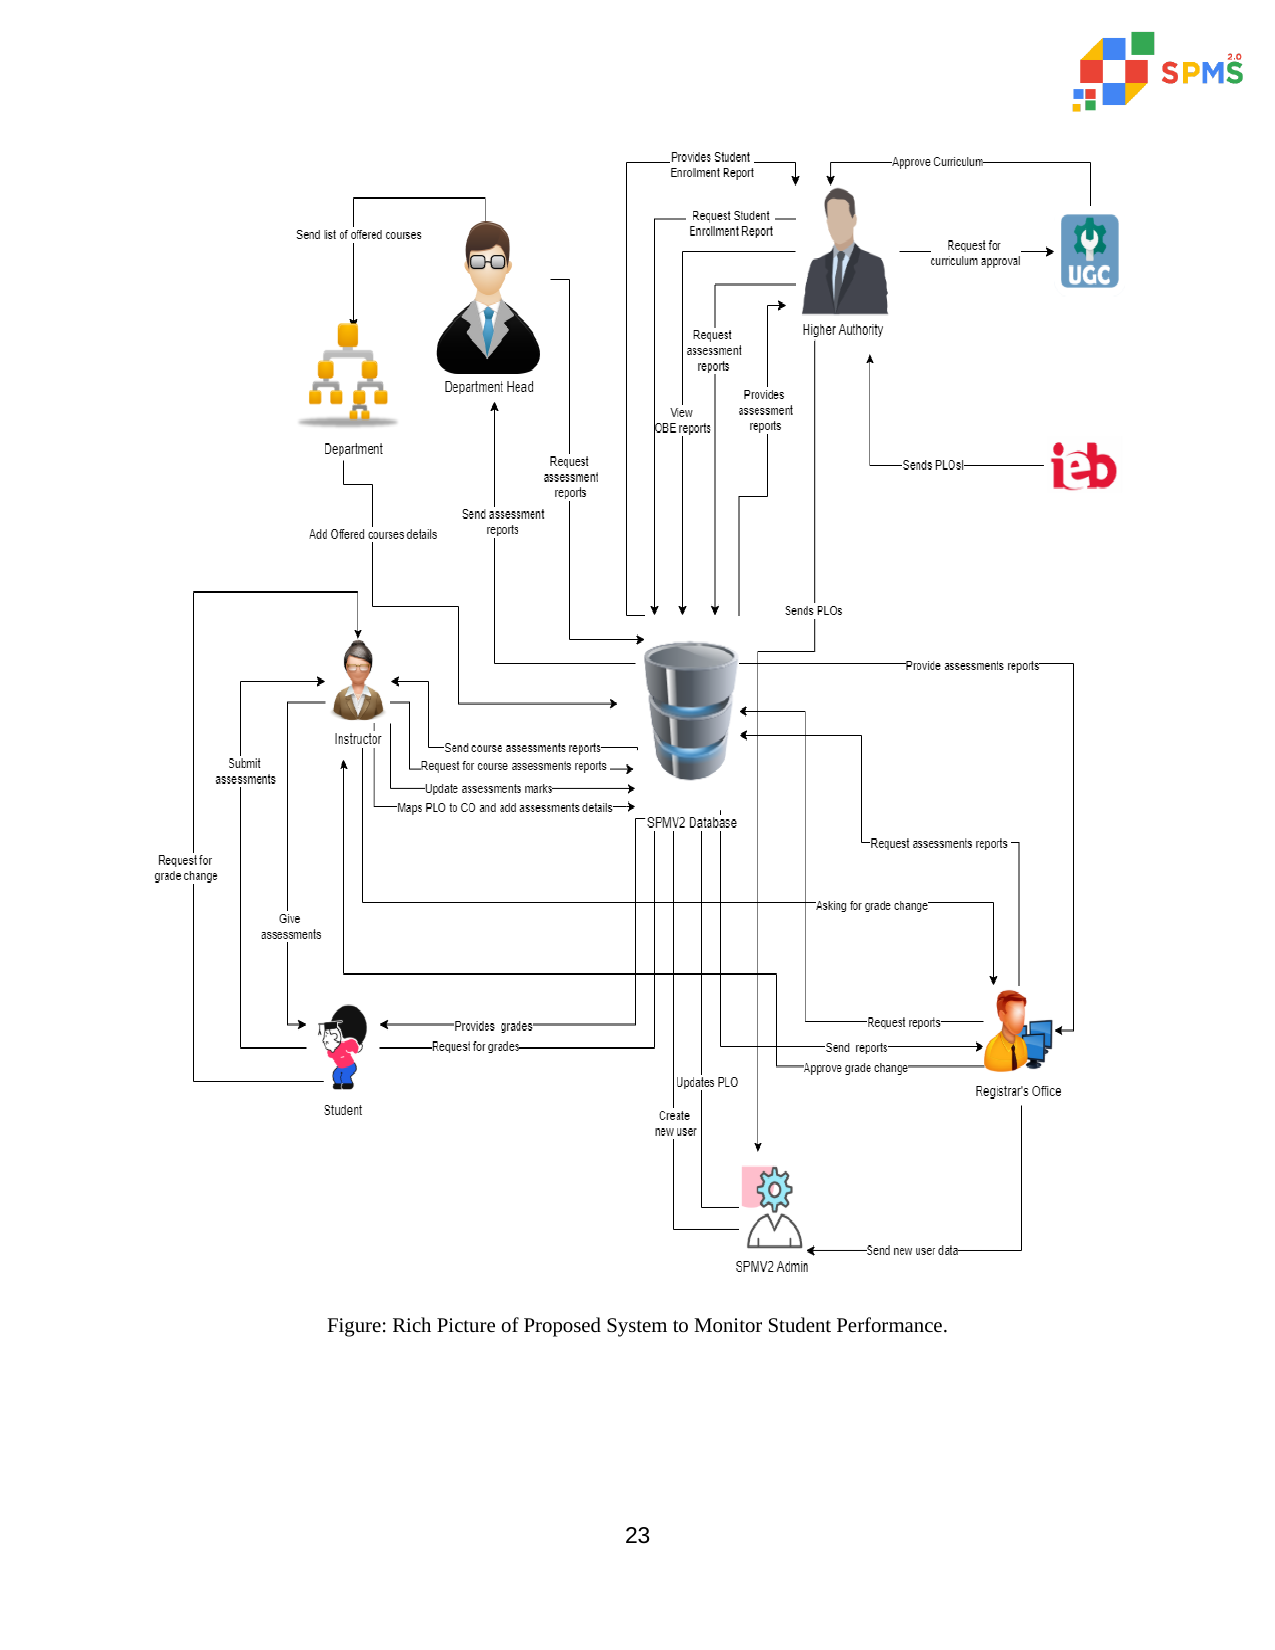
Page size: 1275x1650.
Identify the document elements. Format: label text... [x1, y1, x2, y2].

text Figure: Rich Picture of Proposed System to Monitor Student Performance. [150, 1312, 1125, 1337]
picture [150, 150, 1125, 1277]
picture [1048, 18, 1264, 136]
